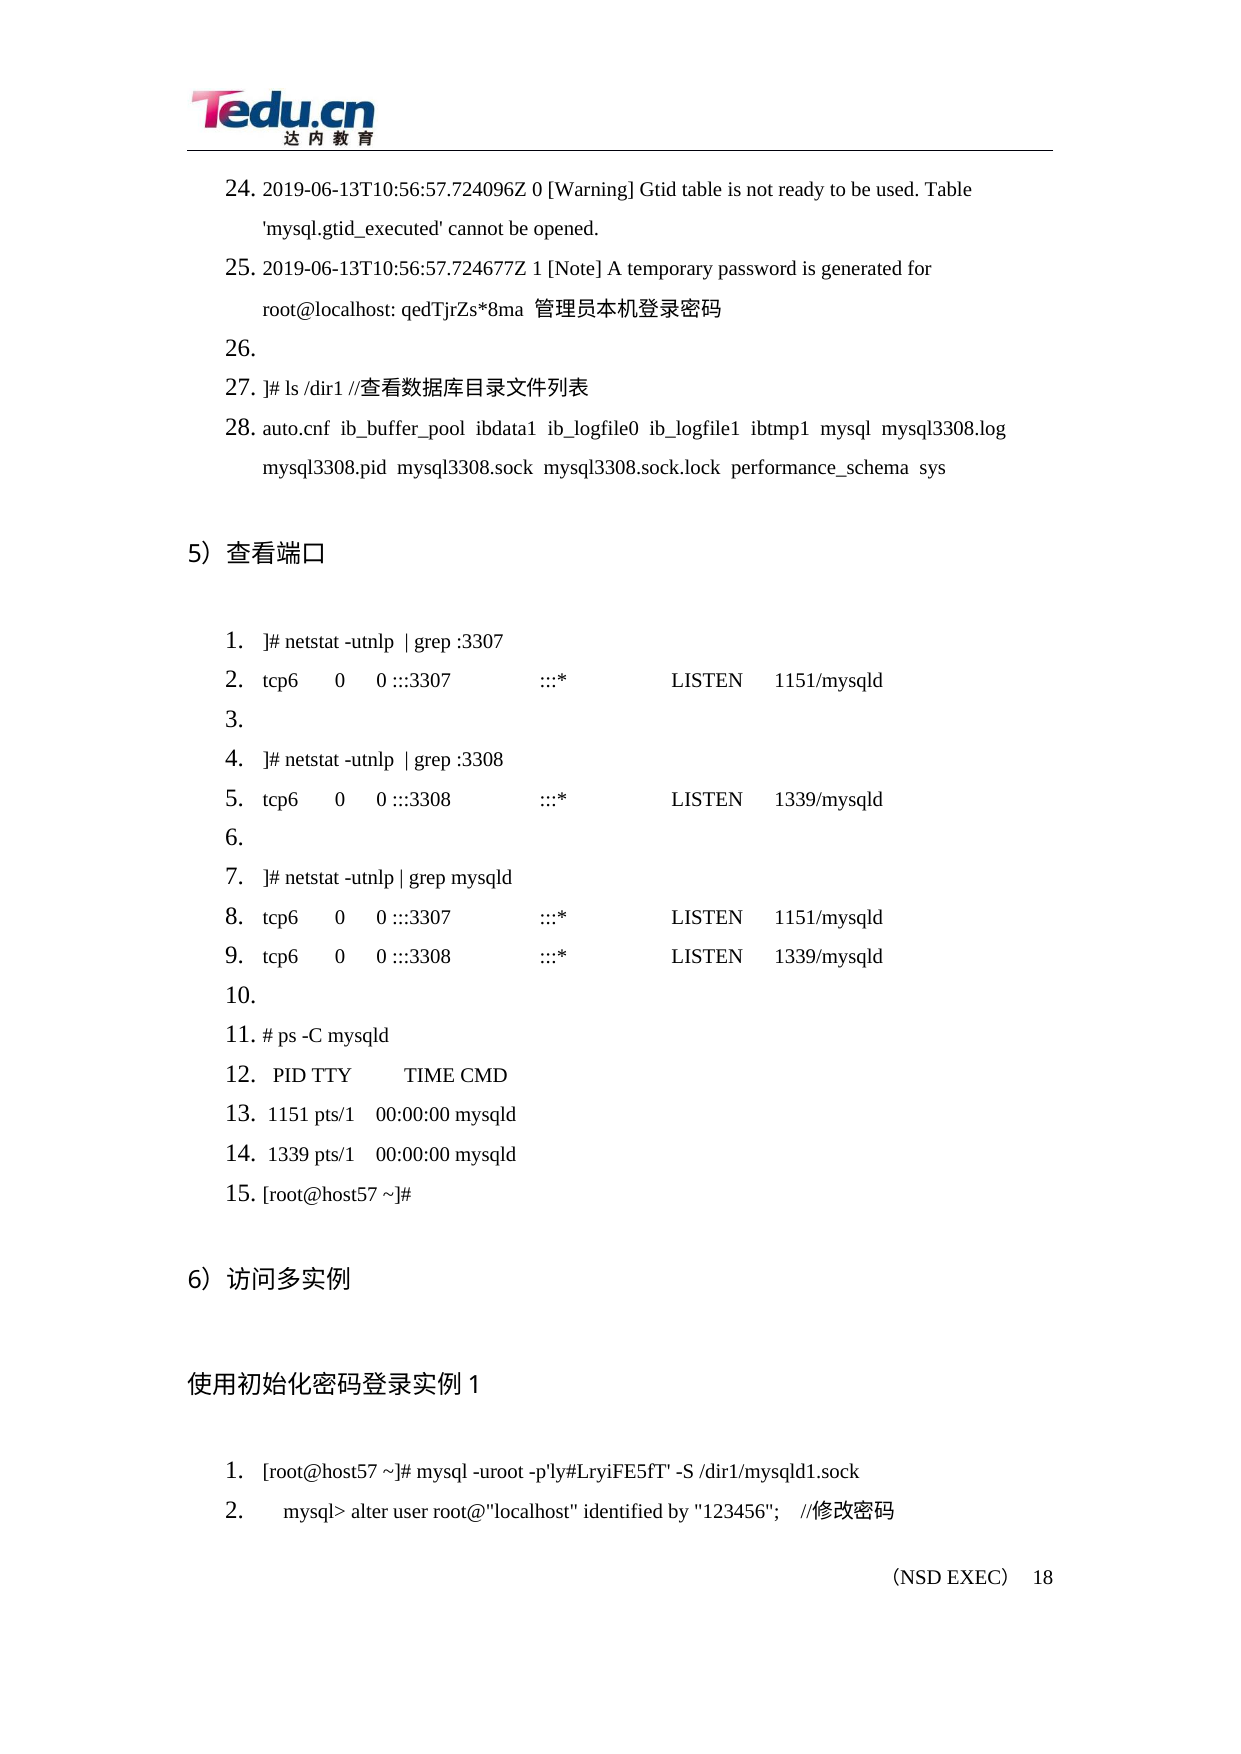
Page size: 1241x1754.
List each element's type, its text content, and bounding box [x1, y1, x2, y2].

list PID TTY TIME CMD [225, 1056, 1053, 1090]
list auto.cnf ib_buffer_pool ibdata1 ib_logfile0 ib_logfile1 ibtmp1 mysql mysql3308.log mysql3308.pid mysql3308.sock mysql3308.sock.lock performance_schema sys [225, 409, 1053, 484]
list # ps -C mysqld [225, 1016, 1053, 1050]
list ]# netstat -utnlp | grep :3307 [225, 622, 1053, 656]
list 1339 pts/1 00:00:00 mysqld [225, 1135, 1053, 1169]
list [root@host57 ~]# [225, 1175, 1053, 1209]
text 5）查看端口 [187, 518, 1053, 586]
list mysql> alter user root@"localhost" identified by "123456"; //修改密码 [225, 1492, 1053, 1526]
list 2019-06-13T10:56:57.724096Z 0 [Warning] Gtid table is not ready to be used. Table 'mysql.gtid_executed' cannot be opened. [225, 170, 1053, 245]
list tcp6 0 0 :::3307 :::* LISTEN 1151/mysqld [225, 898, 1053, 932]
picture [187, 88, 379, 148]
text 6）访问多实例 [187, 1244, 1053, 1312]
list 2019-06-13T10:56:57.724677Z 1 [Note] A temporary password is generated for root@localhost: qedTjrZs*8ma 管理员本机登录密码 [225, 250, 1053, 324]
list ]# ls /dir1 //查看数据库目录文件列表 [225, 369, 1053, 403]
list tcp6 0 0 :::3308 :::* LISTEN 1339/mysqld [225, 780, 1053, 814]
list 1151 pts/1 00:00:00 mysqld [225, 1096, 1053, 1130]
list tcp6 0 0 :::3307 :::* LISTEN 1151/mysqld [225, 662, 1053, 696]
list [root@host57 ~]# mysql -uroot -p'ly#LryiFE5fT' -S /dir1/mysqld1.sock [225, 1452, 1053, 1486]
list tcp6 0 0 :::3308 :::* LISTEN 1339/mysqld [225, 938, 1053, 972]
text 使用初始化密码登录实例1 [187, 1348, 1053, 1416]
list ]# netstat -utnlp | grep mysqld [225, 858, 1053, 892]
list ]# netstat -utnlp | grep :3308 [225, 740, 1053, 774]
